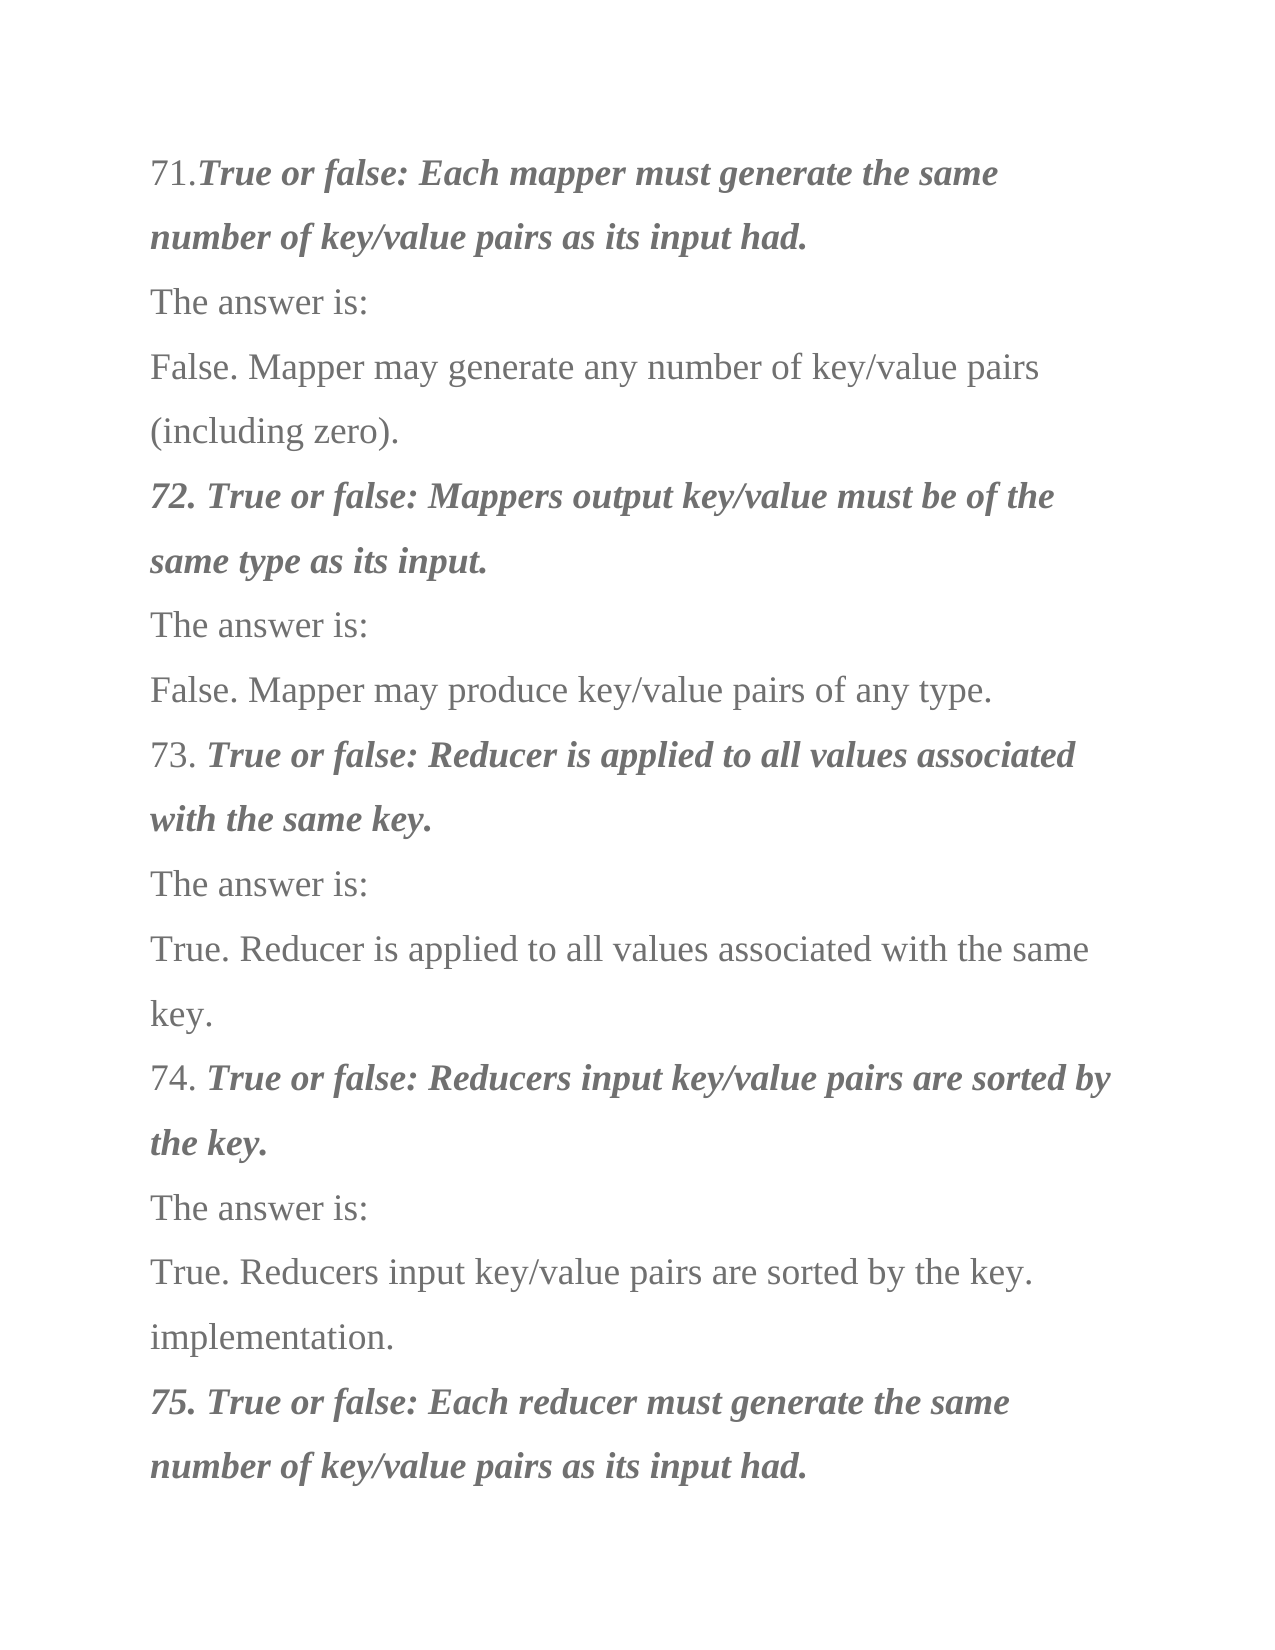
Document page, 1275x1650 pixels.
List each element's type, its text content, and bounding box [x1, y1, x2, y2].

text 72. True or false: Mappers output key/value must be of the same type as its input. [150, 473, 1125, 581]
text 73. True or false: Reducer is applied to all values associated with the same key. [150, 732, 1125, 840]
text The answer is: [150, 862, 1125, 905]
text 71.True or false: Each mapper must generate the same number of key/value pairs as its input had. [150, 150, 1125, 258]
text False. Mapper may generate any number of key/value pairs (including zero). [150, 344, 1125, 452]
text True. Reducer is applied to all values associated with the same key. [150, 926, 1125, 1034]
text True. Reducers input key/value pairs are sorted by the key. implementation. [150, 1250, 1125, 1357]
text 75. True or false: Each reducer must generate the same number of key/value pairs as its input had. [150, 1379, 1125, 1487]
text False. Mapper may produce key/value pairs of any type. [150, 667, 1125, 711]
text The answer is: [150, 1185, 1125, 1228]
text The answer is: [150, 603, 1125, 646]
text 74. True or false: Reducers input key/value pairs are sorted by the key. [150, 1056, 1125, 1163]
text The answer is: [150, 279, 1125, 322]
